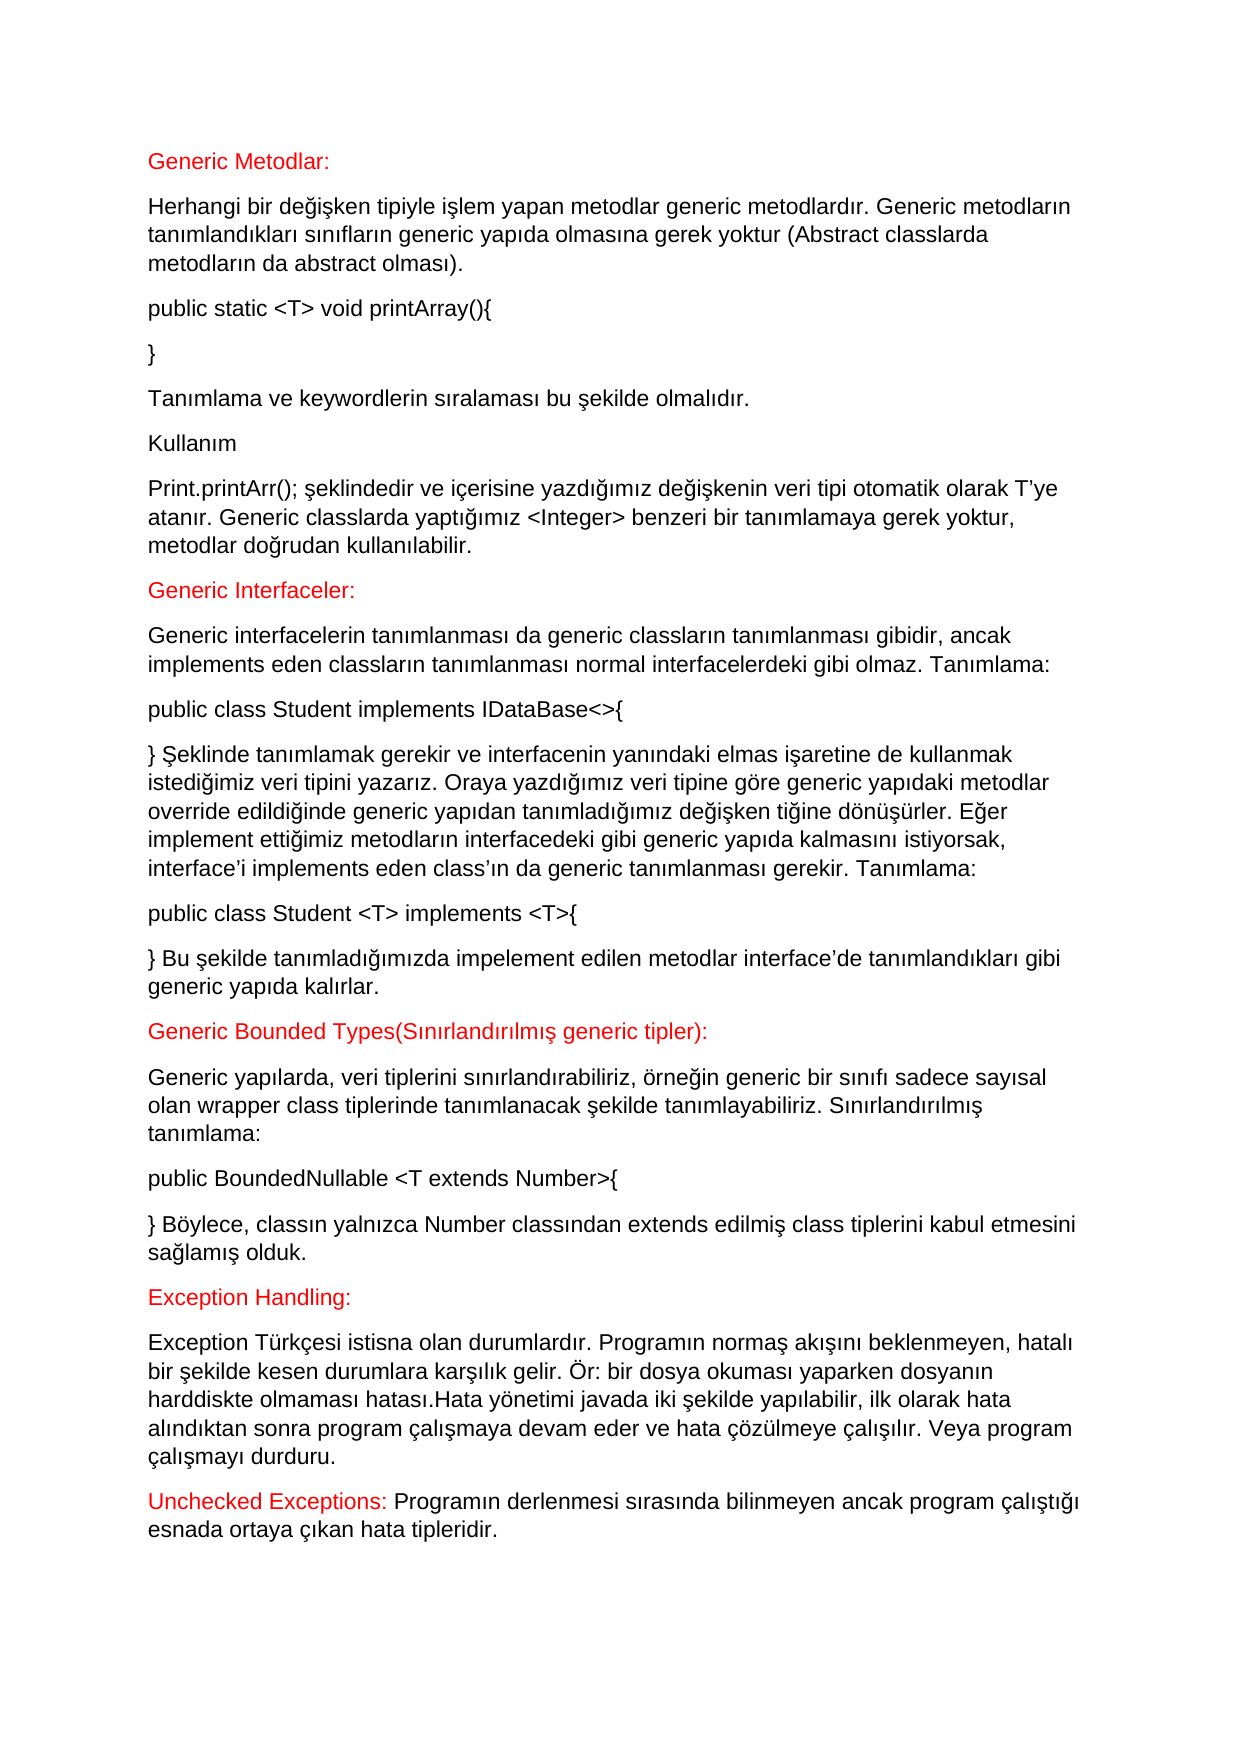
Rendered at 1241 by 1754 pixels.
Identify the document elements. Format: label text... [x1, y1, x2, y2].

text Generic Metodlar: [148, 148, 1093, 174]
text Generic interfacelerin tanımlanması da generic classların tanımlanması gibidir, ancak implements eden classların tanımlanması normal interfacelerdeki gibi olmaz. Tanımlama: [148, 622, 1093, 677]
text } [148, 340, 1093, 366]
text public static <T> void printArray(){ [148, 295, 1093, 321]
text Exception Türkçesi istisna olan durumlardır. Programın normaş akışını beklenmeyen, hatalı bir şekilde kesen durumlara karşılık gelir. Ör: bir dosya okuması yaparken dosyanın harddiskte olmaması hatası.Hata yönetimi javada iki şekilde yapılabilir, ilk olarak hata alındıktan sonra program çalışmaya devam eder ve hata çözülmeye çalışılır. Veya program çalışmayı durduru. [148, 1329, 1093, 1469]
text Generic yapılarda, veri tiplerini sınırlandırabiliriz, örneğin generic bir sınıfı sadece sayısal olan wrapper class tiplerinde tanımlanacak şekilde tanımlayabiliriz. Sınırlandırılmış tanımlama: [148, 1063, 1093, 1147]
text public BoundedNullable <T extends Number>{ [148, 1165, 1093, 1192]
text public class Student <T> implements <T>{ [148, 900, 1093, 926]
text Tanımlama ve keywordlerin sıralaması bu şekilde olmalıdır. [148, 385, 1093, 411]
text Print.printArr(); şeklindedir ve içerisine yazdığımız değişkenin veri tipi otomatik olarak T’ye atanır. Generic classlarda yaptığımız <Integer> benzeri bir tanımlamaya gerek yoktur, metodlar doğrudan kullanılabilir. [148, 475, 1093, 558]
text Exception Handling: [148, 1284, 1093, 1310]
text Kullanım [148, 430, 1093, 456]
text Unchecked Exceptions: Programın derlenmesi sırasında bilinmeyen ancak program çalıştığı esnada ortaya çıkan hata tipleridir. [148, 1488, 1093, 1543]
text Generic Interfaceler: [148, 577, 1093, 603]
text } Böylece, classın yalnızca Number classından extends edilmiş class tiplerini kabul etmesini sağlamış olduk. [148, 1211, 1093, 1265]
text Herhangi bir değişken tipiyle işlem yapan metodlar generic metodlardır. Generic metodların tanımlandıkları sınıfların generic yapıda olmasına gerek yoktur (Abstract classlarda metodların da abstract olması). [148, 193, 1093, 276]
text public class Student implements IDataBase<>{ [148, 696, 1093, 722]
text } Şeklinde tanımlamak gerekir ve interfacenin yanındaki elmas işaretine de kullanmak istediğimiz veri tipini yazarız. Oraya yazdığımız veri tipine göre generic yapıdaki metodlar override edildiğinde generic yapıdan tanımladığımız değişken tiğine dönüşürler. Eğer implement ettiğimiz metodların interfacedeki gibi generic yapıda kalmasını istiyorsak, interface’i implements eden class’ın da generic tanımlanması gerekir. Tanımlama: [148, 741, 1093, 881]
text } Bu şekilde tanımladığımızda impelement edilen metodlar interface’de tanımlandıkları gibi generic yapıda kalırlar. [148, 945, 1093, 999]
text Generic Bounded Types(Sınırlandırılmış generic tipler): [148, 1018, 1093, 1045]
